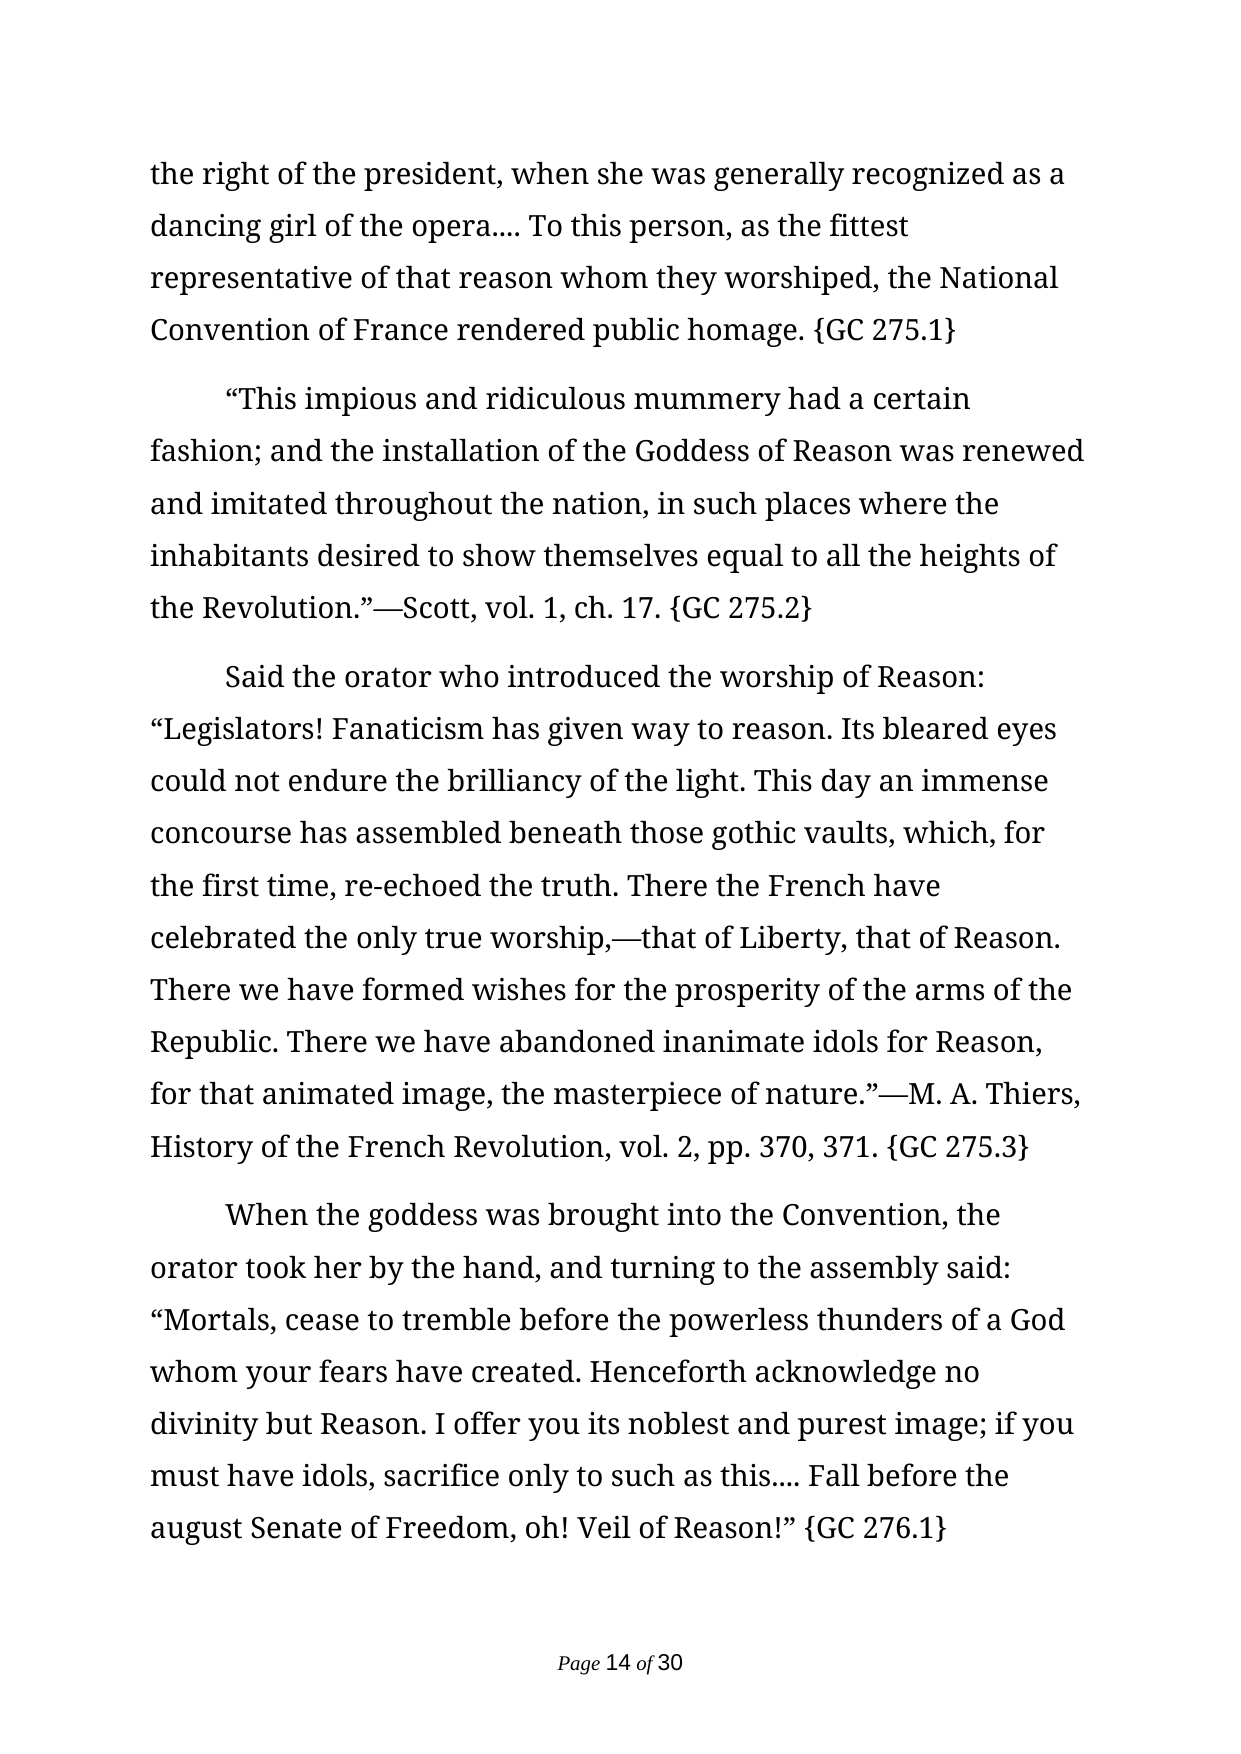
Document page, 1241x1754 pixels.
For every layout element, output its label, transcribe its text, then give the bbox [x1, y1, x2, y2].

text Said the orator who introduced the worship of Reason: “Legislators! Fanaticism has given way to reason. Its bleared eyes could not endure the brilliancy of the light. This day an immense concourse has assembled beneath those gothic vaults, which, for the first time, re-echoed the truth. There the French have celebrated the only true worship,—that of Liberty, that of Reason. There we have formed wishes for the prosperity of the arms of the Republic. There we have abandoned inanimate idols for Reason, for that animated image, the masterpiece of nature.”—M. A. Thiers, History of the French Revolution, vol. 2, pp. 370, 371. {GC 275.3} [150, 653, 1090, 1171]
text “This impious and ridiculous mummery had a certain fashion; and the installation of the Goddess of Reason was renewed and imitated throughout the nation, in such places where the inhabitants desired to show themselves equal to all the heights of the Revolution.”—Scott, vol. 1, ch. 17. {GC 275.2} [150, 375, 1090, 632]
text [150, 150, 1090, 355]
text When the goddess was brought into the Convention, the orator took her by the hand, and turning to the assembly said: “Mortals, cease to tremble before the powerless thunders of a God whom your fears have created. Henceforth acknowledge no divinity but Reason. I offer you its noblest and purest image; if you must have idols, sacrifice only to such as this.... Fall before the august Senate of Freedom, oh! Veil of Reason!” {GC 276.1} [150, 1192, 1090, 1553]
